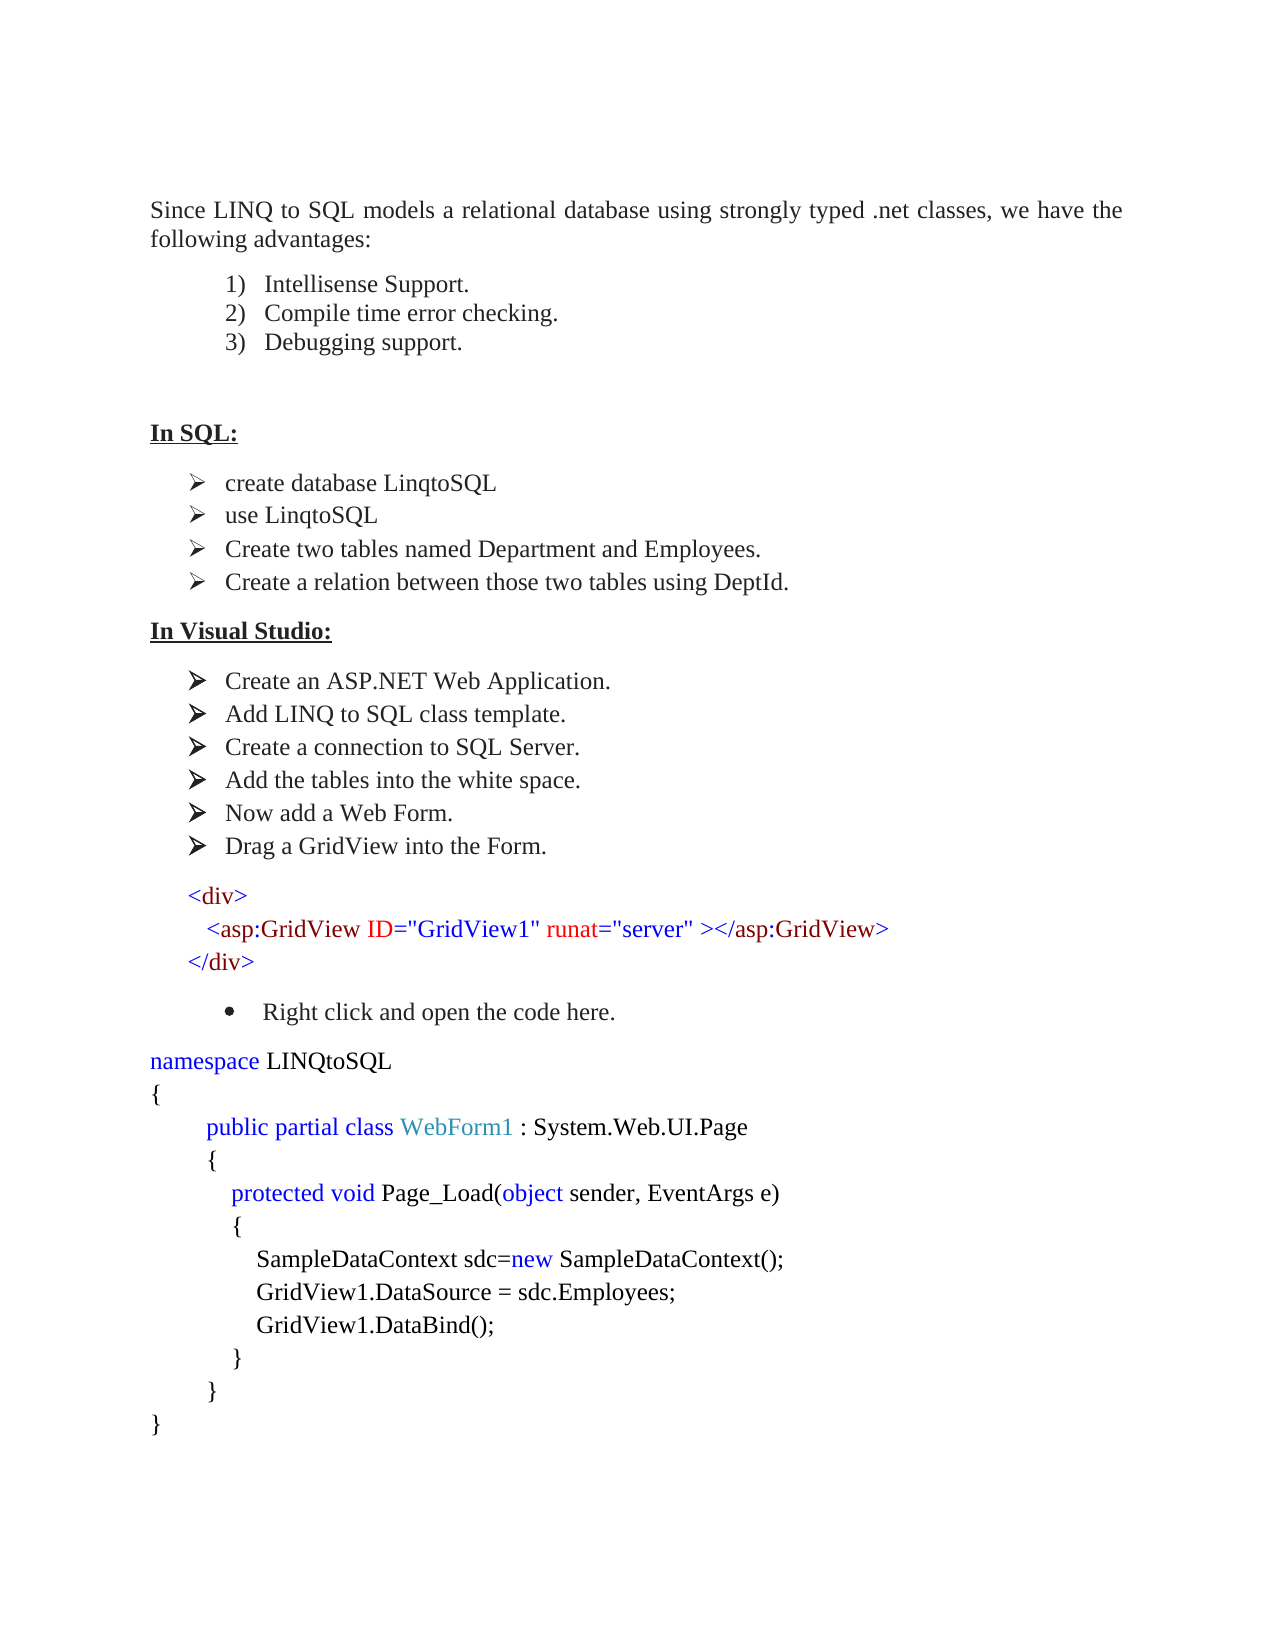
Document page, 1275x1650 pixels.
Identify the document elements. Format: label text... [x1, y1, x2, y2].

text GridView1.DataSource = sdc.Employees; [187, 1277, 1125, 1306]
text 3) Debugging support. [225, 327, 1125, 356]
text namespace LINQtoSQL [150, 1046, 1125, 1075]
text GridView1.DataBind(); [187, 1310, 1125, 1339]
text In SQL: [150, 418, 1125, 447]
text { [187, 1211, 1125, 1240]
text In Visual Studio: [150, 616, 1125, 645]
text } [187, 1343, 1125, 1372]
text </div> [187, 947, 1125, 976]
list Now add a Web Form. [187, 798, 1125, 827]
text 1) Intellisense Support. [225, 269, 1125, 298]
text <div> [187, 881, 1125, 909]
text SampleDataContext sdc=new SampleDataContext(); [187, 1244, 1125, 1273]
text Since LINQ to SQL models a relational database using strongly typed .net classes, we have the following advantages: [150, 195, 1125, 253]
text protected void Page_Load(object sender, EventArgs e) [187, 1178, 1125, 1207]
list Create an ASP.NET Web Application. [187, 666, 1125, 695]
list Create two tables named Department and Employees. [187, 534, 1125, 562]
text public partial class WebForm1 : System.Web.UI.Page [187, 1112, 1125, 1141]
list Create a relation between those two tables using DeptId. [187, 567, 1125, 595]
text } [187, 1376, 1125, 1405]
list Add the tables into the white space. [187, 765, 1125, 794]
text <asp:GridView ID="GridView1" runat="server" ></asp:GridView> [187, 914, 1125, 943]
list use LinqtoSQL [187, 501, 1125, 529]
text { [150, 1079, 1125, 1108]
list Add LINQ to SQL class template. [187, 699, 1125, 728]
text 2) Compile time error checking. [225, 298, 1125, 327]
list Create a connection to SQL Server. [187, 732, 1125, 761]
text } [150, 1409, 1125, 1438]
text { [187, 1145, 1125, 1174]
list Drag a GridView into the Form. [187, 831, 1125, 860]
list create database LinqtoSQL [187, 468, 1125, 496]
list Right click and open the code here. [225, 997, 1125, 1025]
